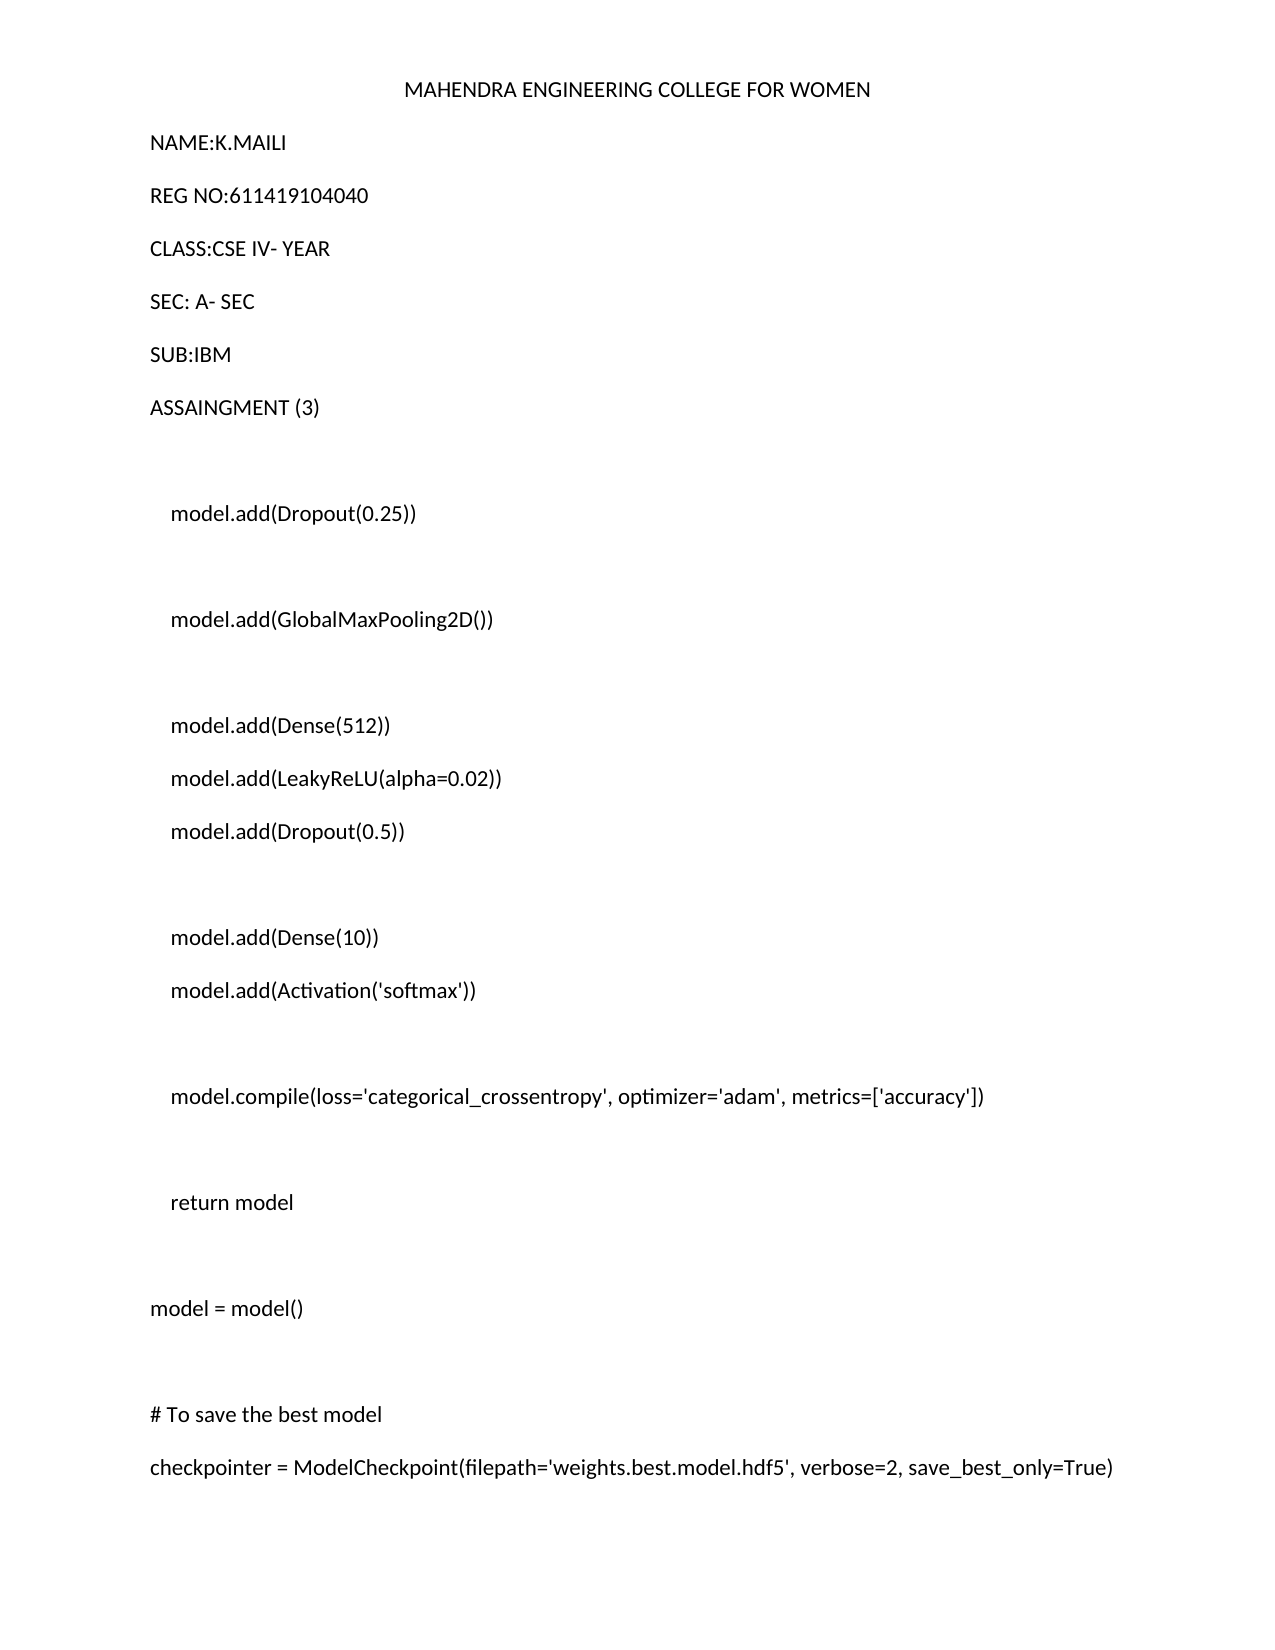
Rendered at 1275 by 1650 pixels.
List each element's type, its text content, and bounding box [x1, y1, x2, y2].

text model.add(Dense(10)) [150, 923, 1125, 951]
text model.add(Dropout(0.25)) [150, 499, 1125, 527]
text return model [150, 1188, 1125, 1216]
text model.add(GlobalMaxPooling2D()) [150, 605, 1125, 633]
text model.compile(loss='categorical_crossentropy', optimizer='adam', metrics=['accuracy']) [150, 1082, 1125, 1110]
text # To save the best model [150, 1400, 1125, 1428]
text model.add(Dropout(0.5)) [150, 817, 1125, 845]
text model.add(Dense(512)) [150, 711, 1125, 739]
text model = model() [150, 1294, 1125, 1322]
text checkpointer = ModelCheckpoint(filepath='weights.best.model.hdf5', verbose=2, save_best_only=True) [150, 1453, 1125, 1481]
text model.add(Activation('softmax')) [150, 976, 1125, 1004]
text model.add(LeakyReLU(alpha=0.02)) [150, 764, 1125, 792]
